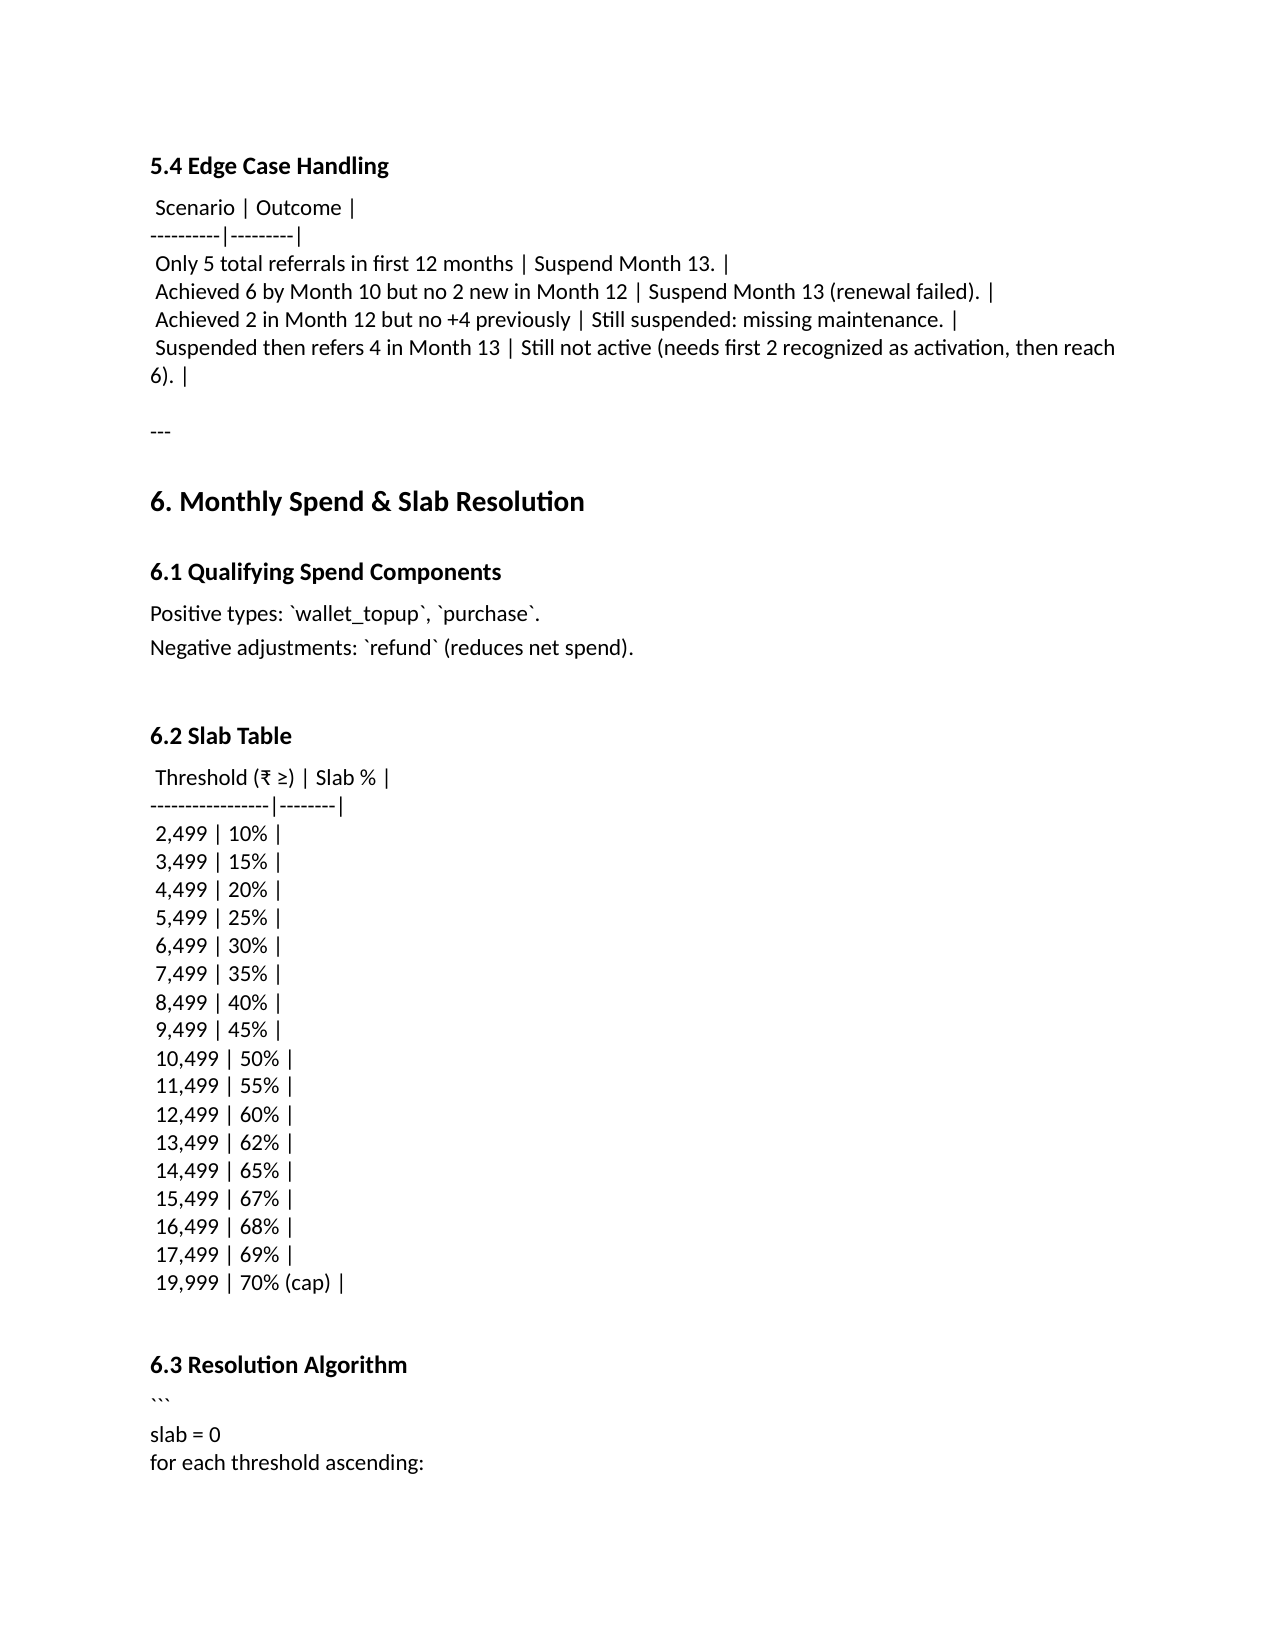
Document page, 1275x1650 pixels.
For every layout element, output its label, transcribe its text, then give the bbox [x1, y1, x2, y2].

text Suspended then refers 4 in Month 13 | Still not active (needs first 2 recognized as activation, then reach 6). | [150, 333, 1125, 389]
text 5,499 | 25% | [150, 903, 1125, 932]
subtitle 6. Monthly Spend & Slab Resolution [150, 483, 1125, 518]
text 14,499 | 65% | [150, 1156, 1125, 1184]
text -----------------|--------| [150, 791, 1125, 819]
subtitle 6.1 Qualifying Spend Components [150, 556, 1125, 586]
text 19,999 | 70% (cap) | [150, 1268, 1125, 1296]
text 9,499 | 45% | [150, 1016, 1125, 1044]
subtitle 6.2 Slab Table [150, 720, 1125, 751]
text 17,499 | 69% | [150, 1240, 1125, 1268]
subtitle 6.3 Resolution Algorithm [150, 1349, 1125, 1379]
text Scenario | Outcome | [150, 193, 1125, 221]
text 11,499 | 55% | [150, 1072, 1125, 1100]
text 12,499 | 60% | [150, 1100, 1125, 1128]
text 3,499 | 15% | [150, 847, 1125, 876]
text 8,499 | 40% | [150, 988, 1125, 1016]
subtitle 5.4 Edge Case Handling [150, 150, 1125, 181]
text Only 5 total referrals in first 12 months | Suspend Month 13. | [150, 249, 1125, 277]
text 2,499 | 10% | [150, 819, 1125, 847]
text Threshold (₹ ≥) | Slab % | [150, 763, 1125, 791]
text --- [150, 417, 1125, 445]
text slab = 0 [150, 1420, 1125, 1448]
text 10,499 | 50% | [150, 1044, 1125, 1072]
text ----------|---------| [150, 221, 1125, 249]
text for each threshold ascending: [150, 1448, 1125, 1476]
text 15,499 | 67% | [150, 1184, 1125, 1212]
text 6,499 | 30% | [150, 932, 1125, 959]
text 4,499 | 20% | [150, 876, 1125, 903]
text Achieved 2 in Month 12 but no +4 previously | Still suspended: missing maintenance. | [150, 305, 1125, 333]
text 16,499 | 68% | [150, 1212, 1125, 1240]
list Negative adjustments: `refund` (reduces net spend). [150, 633, 1125, 661]
list Positive types: `wallet_topup`, `purchase`. [150, 599, 1125, 627]
text 13,499 | 62% | [150, 1128, 1125, 1156]
text ``` [150, 1392, 1125, 1420]
text 7,499 | 35% | [150, 959, 1125, 988]
text Achieved 6 by Month 10 but no 2 new in Month 12 | Suspend Month 13 (renewal failed). | [150, 277, 1125, 305]
